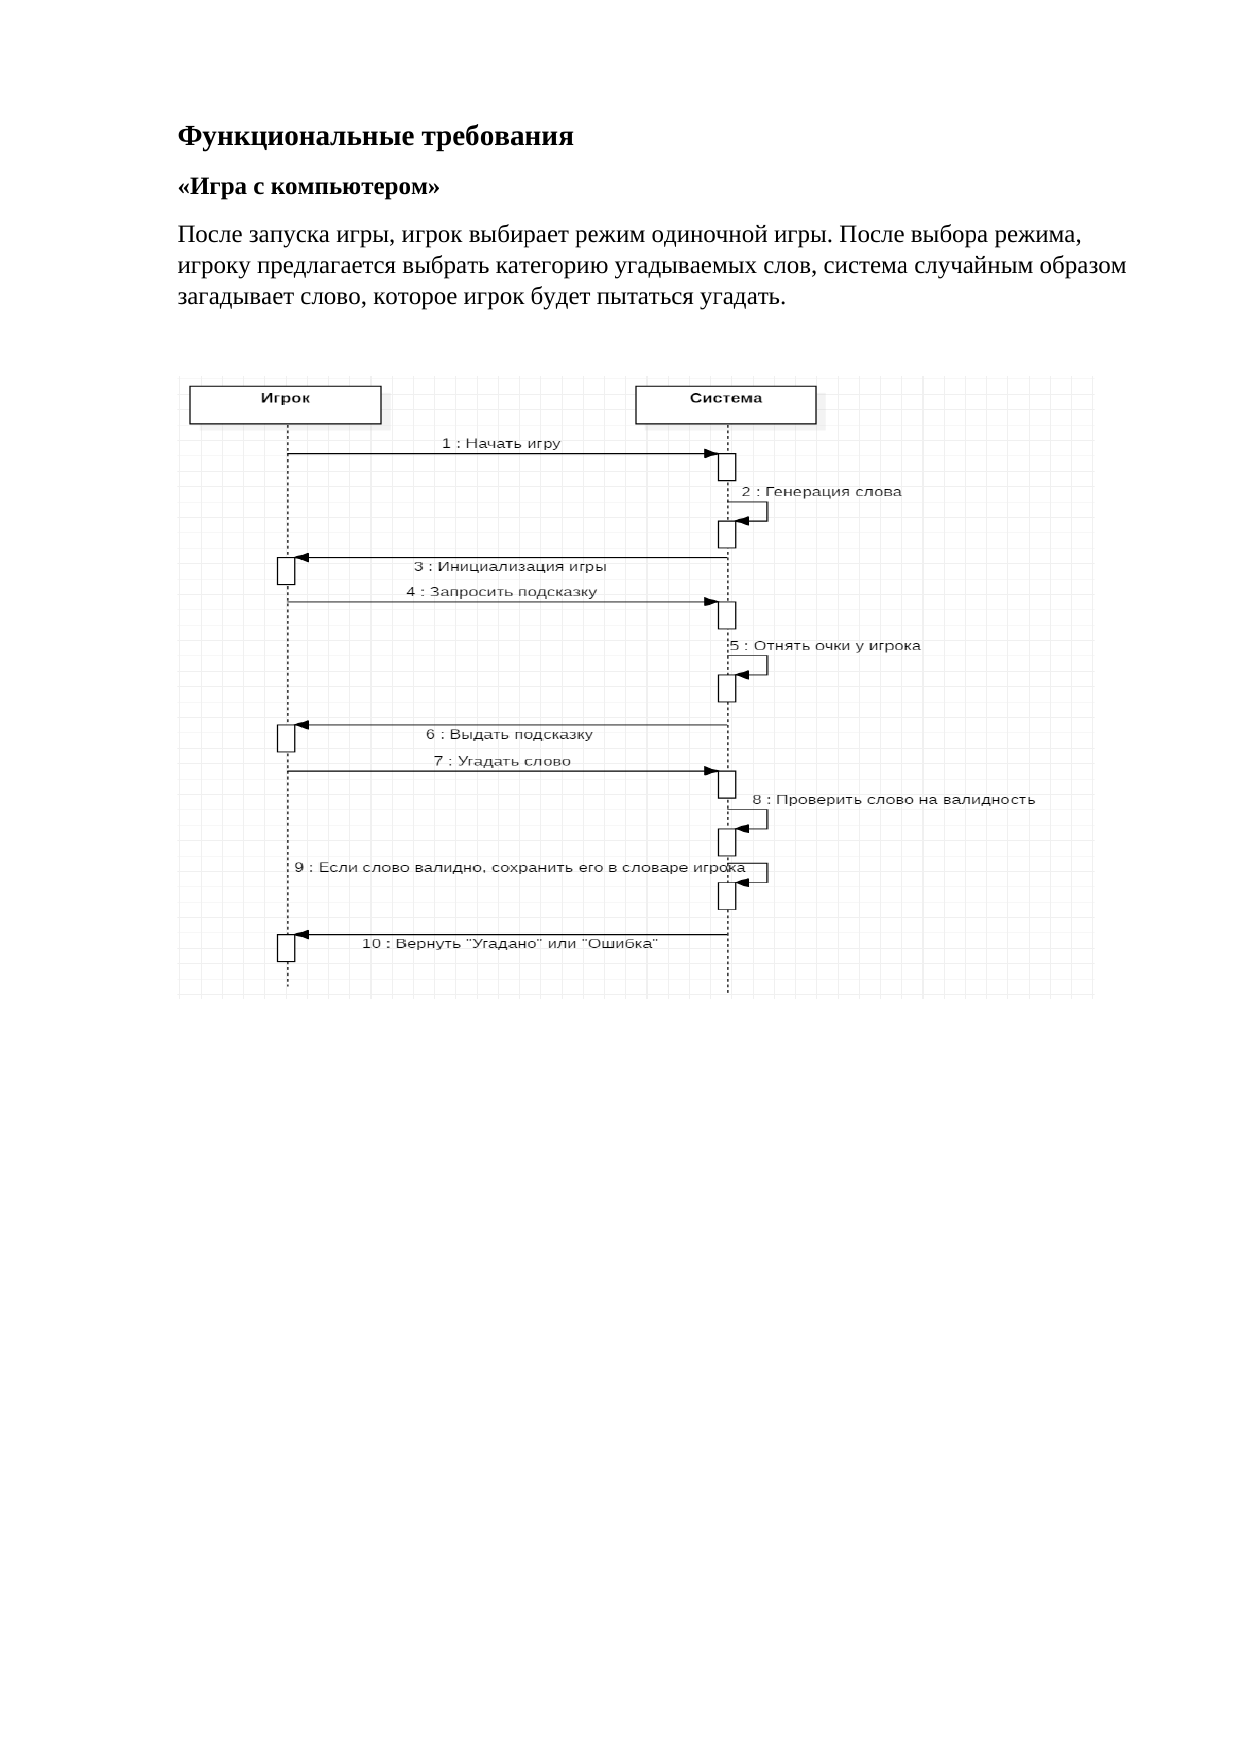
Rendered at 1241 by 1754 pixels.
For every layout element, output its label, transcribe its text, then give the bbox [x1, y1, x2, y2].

picture [177, 376, 1095, 999]
text Функциональные требования [177, 118, 1152, 152]
text После запуска игры, игрок выбирает режим одиночной игры. После выбора режима, игроку предлагается выбрать категорию угадываемых слов, система случайным образом загадывает слово, которое игрок будет пытаться угадать. [177, 219, 1152, 309]
text «Игра с компьютером» [177, 171, 1152, 200]
